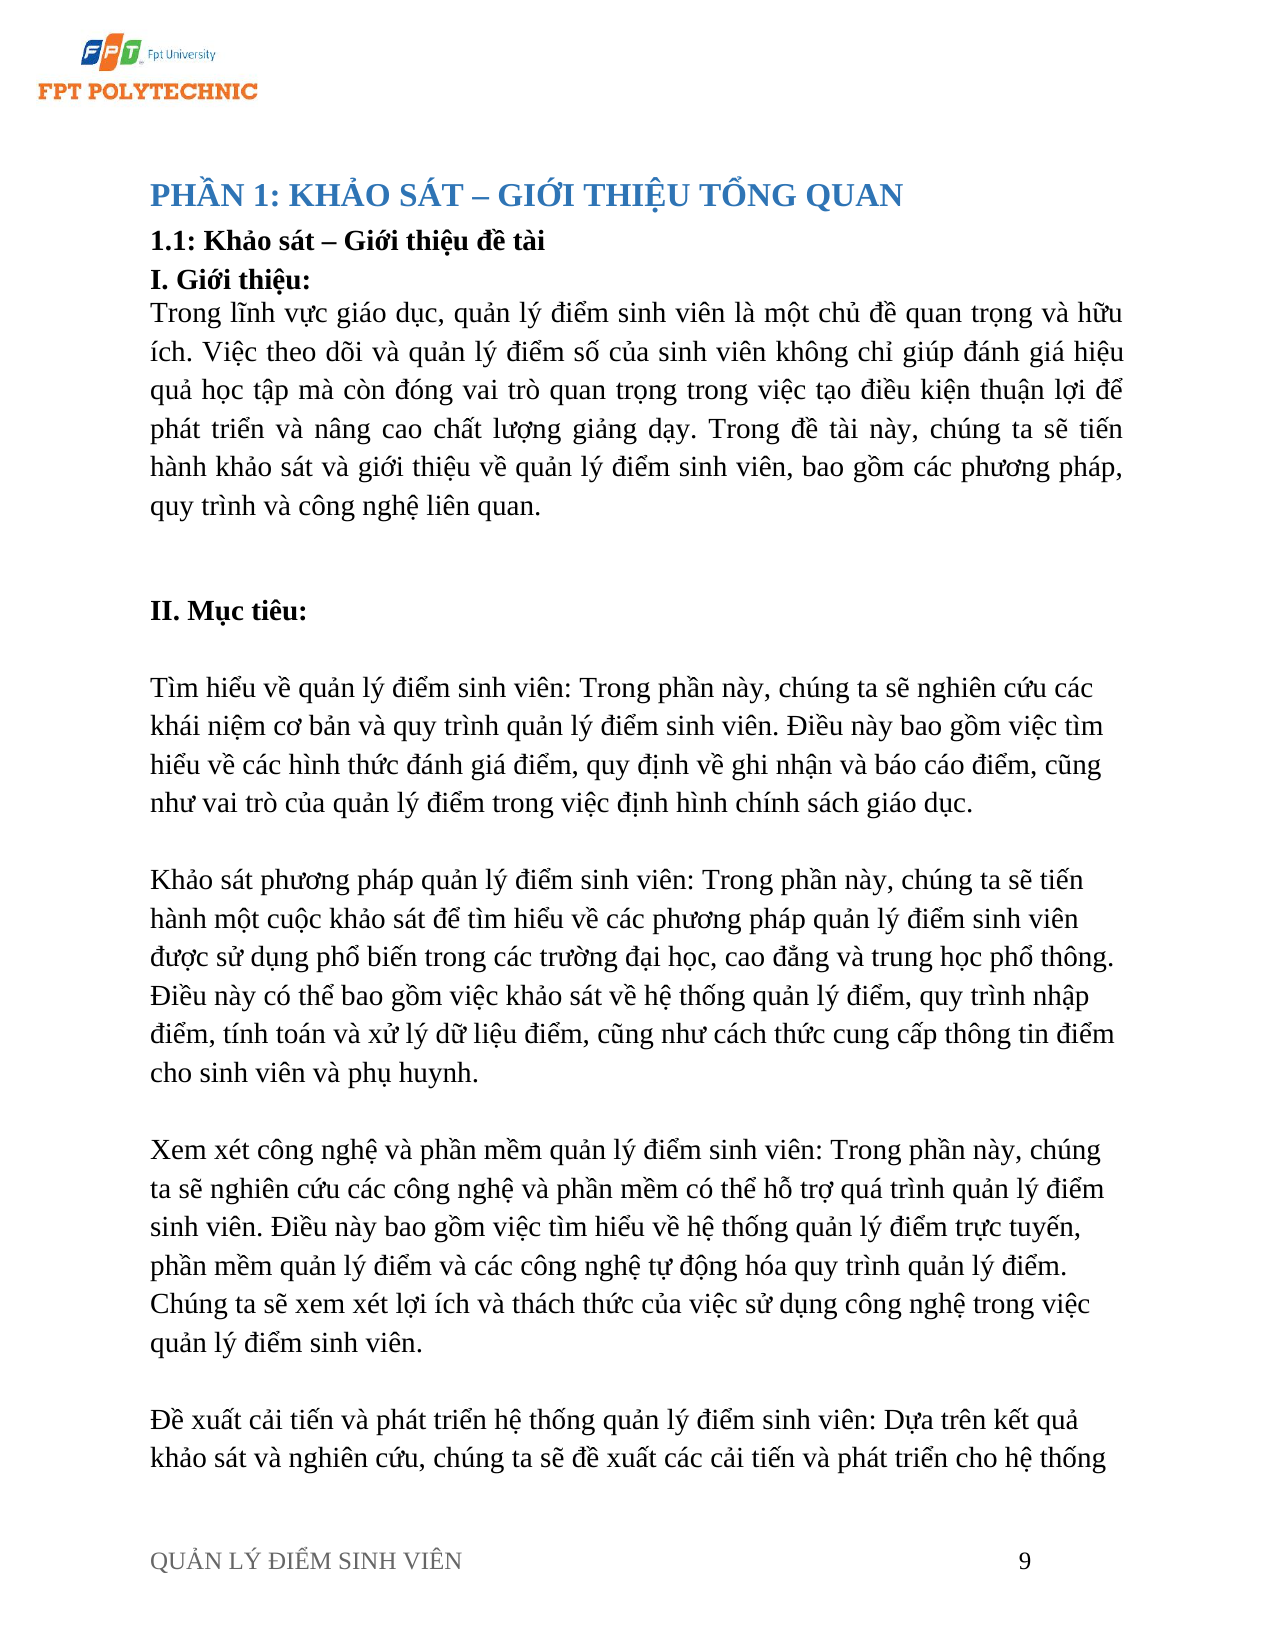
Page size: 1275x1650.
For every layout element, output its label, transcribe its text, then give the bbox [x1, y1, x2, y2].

text I. Giới thiệu: [150, 262, 1125, 295]
picture [36, 18, 259, 127]
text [150, 1402, 1125, 1474]
text II. Mục tiêu: [150, 593, 1125, 626]
text Khảo sát phương pháp quản lý điểm sinh viên: Trong phần này, chúng ta sẽ tiến hành một cuộc khảo sát để tìm hiểu về các phương pháp quản lý điểm sinh viên được sử dụng phổ biến trong các trường đại học, cao đẳng và trung học phổ thông. Điều này có thể bao gồm việc khảo sát về hệ thống quản lý điểm, quy trình nhập điểm, tính toán và xử lý dữ liệu điểm, cũng như cách thức cung cấp thông tin điểm cho sinh viên và phụ huynh. [150, 862, 1125, 1089]
text Xem xét công nghệ và phần mềm quản lý điểm sinh viên: Trong phần này, chúng ta sẽ nghiên cứu các công nghệ và phần mềm có thể hỗ trợ quá trình quản lý điểm sinh viên. Điều này bao gồm việc tìm hiểu về hệ thống quản lý điểm trực tuyến, phần mềm quản lý điểm và các công nghệ tự động hóa quy trình quản lý điểm. Chúng ta sẽ xem xét lợi ích và thách thức của việc sử dụng công nghệ trong việc quản lý điểm sinh viên. [150, 1132, 1125, 1358]
text Tìm hiểu về quản lý điểm sinh viên: Trong phần này, chúng ta sẽ nghiên cứu các khái niệm cơ bản và quy trình quản lý điểm sinh viên. Điều này bao gồm việc tìm hiểu về các hình thức đánh giá điểm, quy định về ghi nhận và báo cáo điểm, cũng như vai trò của quản lý điểm trong việc định hình chính sách giáo dục. [150, 670, 1125, 819]
text Trong lĩnh vực giáo dục, quản lý điểm sinh viên là một chủ đề quan trọng và hữu ích. Việc theo dõi và quản lý điểm số của sinh viên không chỉ giúp đánh giá hiệu quả học tập mà còn đóng vai trò quan trọng trong việc tạo điều kiện thuận lợi để phát triển và nâng cao chất lượng giảng dạy. Trong đề tài này, chúng ta sẽ tiến hành khảo sát và giới thiệu về quản lý điểm sinh viên, bao gồm các phương pháp, quy trình và công nghệ liên quan. [150, 295, 1125, 522]
subtitle PHẦN 1: KHẢO SÁT – GIỚI THIỆU TỔNG QUAN [150, 175, 1125, 213]
subtitle 1.1: Khảo sát – Giới thiệu đề tài [150, 223, 1125, 257]
